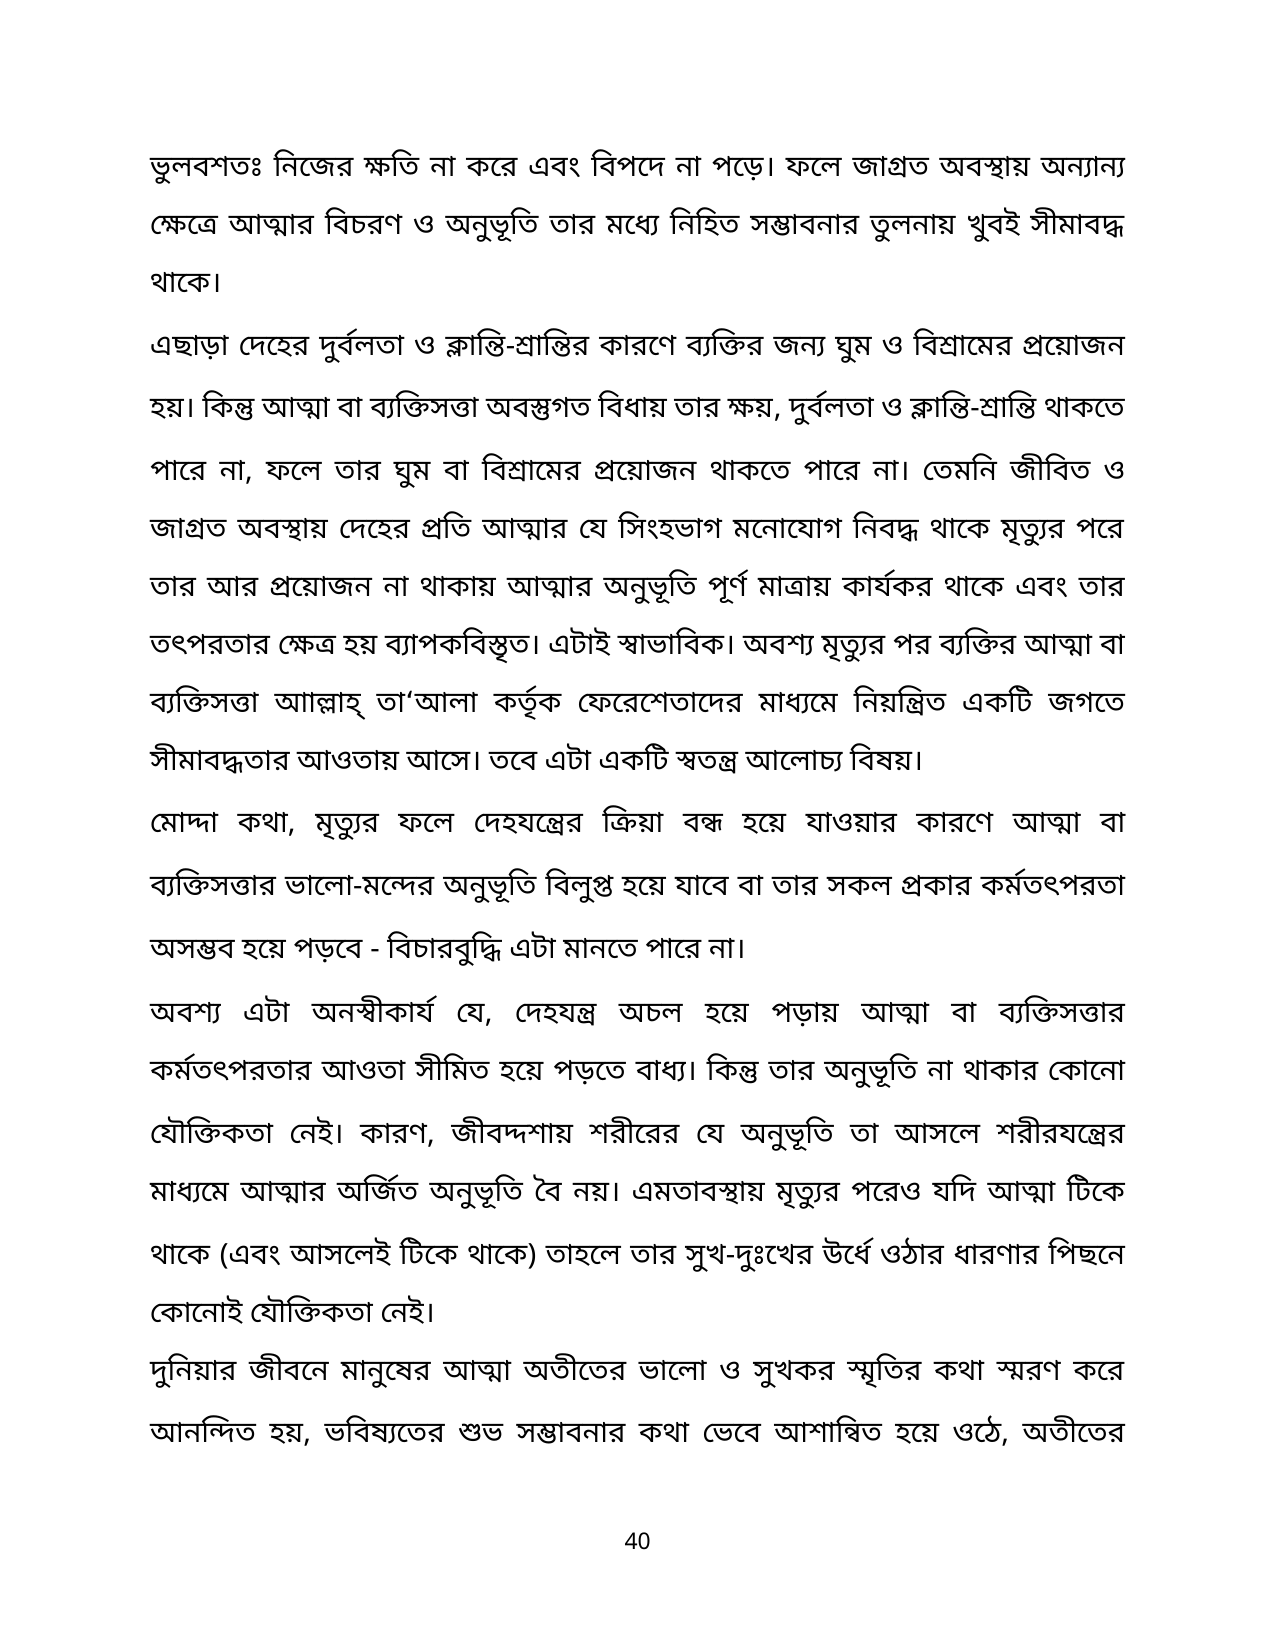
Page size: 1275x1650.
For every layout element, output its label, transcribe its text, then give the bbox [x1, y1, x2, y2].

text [150, 1353, 1125, 1455]
text এছাড়া দেহের দুর্বলতা ও ক্লান্তি-শ্রান্তির কারণে ব্যক্তির জন্য ঘুম ও বিশ্রামের প্রয়োজন হয়। কিন্তু আত্মা বা ব্যক্তিসত্তা অবস্তুগত বিধায় তার ক্ষয়, দুর্বলতা ও ক্লান্তি-শ্রান্তি থাকতে পারে না, ফলে তার ঘুম বা বিশ্রামের প্রয়োজন থাকতে পারে না। তেমনি জীবিত ও জাগ্রত অবস্থায় দেহের প্রতি আত্মার যে সিংহভাগ মনোযোগ নিবদ্ধ থাকে মৃত্যুর পরে তার আর প্রয়োজন না থাকায় আত্মার অনুভূতি পূর্ণ মাত্রায় কার্যকর থাকে এবং তার তৎপরতার ক্ষেত্র হয় ব্যাপকবিস্তৃত। এটাই স্বাভাবিক। অবশ্য মৃত্যুর পর ব্যক্তির আত্মা বা ব্যক্তিসত্তা আাল্লাহ্ তা‘আলা কর্তৃক ফেরেশেতাদের মাধ্যমে নিয়ন্ত্রিত একটি জগতে সীমাবদ্ধতার আওতায় আসে। তবে এটা একটি স্বতন্ত্র আলোচ্য বিষয়। [150, 324, 1125, 782]
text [150, 150, 1125, 304]
text মোদ্দা কথা, মৃত্যুর ফলে দেহযন্ত্রের ক্রিয়া বন্ধ হয়ে যাওয়ার কারণে আত্মা বা ব্যক্তিসত্তার ভালো-মন্দের অনুভূতি বিলুপ্ত হয়ে যাবে বা তার সকল প্রকার কর্মতৎপরতা অসম্ভব হয়ে পড়বে - বিচারবুদ্ধি এটা মানতে পারে না। [150, 802, 1125, 970]
text অবশ্য এটা অনস্বীকার্য যে, দেহযন্ত্র অচল হয়ে পড়ায় আত্মা বা ব্যক্তিসত্তার কর্মতৎপরতার আওতা সীমিত হয়ে পড়তে বাধ্য। কিন্তু তার অনুভূতি না থাকার কোনো যৌক্তিকতা নেই। কারণ, জীবদ্দশায় শরীরের যে অনুভূতি তা আসলে শরীরযন্ত্রের মাধ্যমে আত্মার অর্জিত অনুভূতি বৈ নয়। এমতাবস্থায় মৃত্যুর পরেও যদি আত্মা টিকে থাকে (এবং আসলেই টিকে থাকে) তাহলে তার সুখ-দুঃখের উর্ধে ওঠার ধারণার পিছনে কোনোই যৌক্তিকতা নেই। [150, 992, 1125, 1334]
